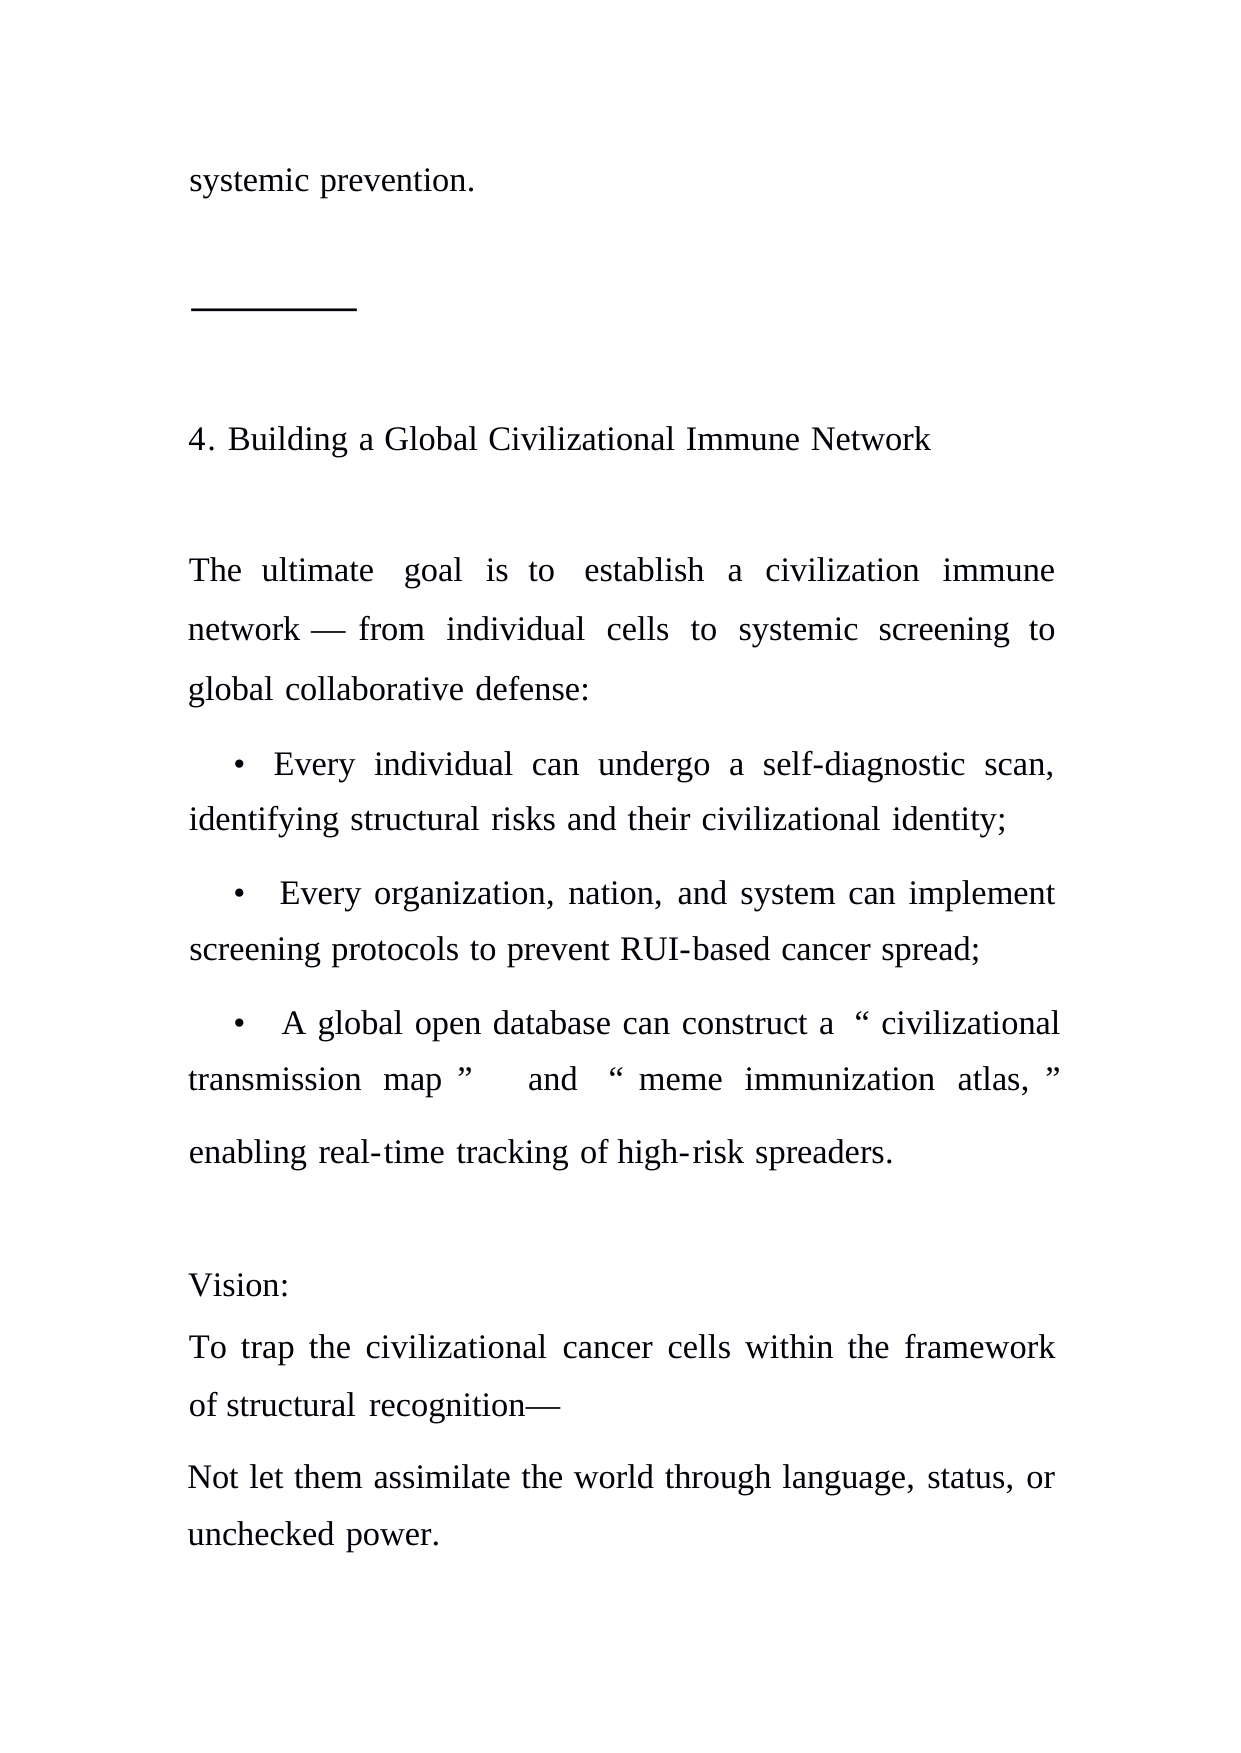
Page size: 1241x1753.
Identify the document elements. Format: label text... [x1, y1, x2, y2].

text systemic prevention. ⸻ [188, 159, 478, 327]
text • Every organization, nation, and system can implement screening protocols to prevent RUI-based cancer spread; [189, 872, 1056, 968]
text • Every individual can undergo a self-diagnostic scan, identifying structural risks and their civilizational identity; [188, 743, 1056, 838]
text The ultimate goal is to establish a civilization immune network — from individual cells to systemic screening to global collaborative defense: [188, 549, 1056, 707]
text 4. Building a Global Civilizational Immune Network [188, 419, 1063, 465]
text To trap the civilizational cancer cells within the framework of structural recognition— [188, 1327, 1056, 1423]
text Vision: [188, 1262, 1063, 1308]
text enabling real-time tracking of high-risk spreaders. [189, 1132, 1063, 1178]
text Not let them assimilate the world through language, status, or unchecked power. [187, 1456, 1056, 1553]
text • A global open database can construct a “ civilizational transmission map ” and “ meme immunization atlas, ” [188, 1002, 1063, 1097]
